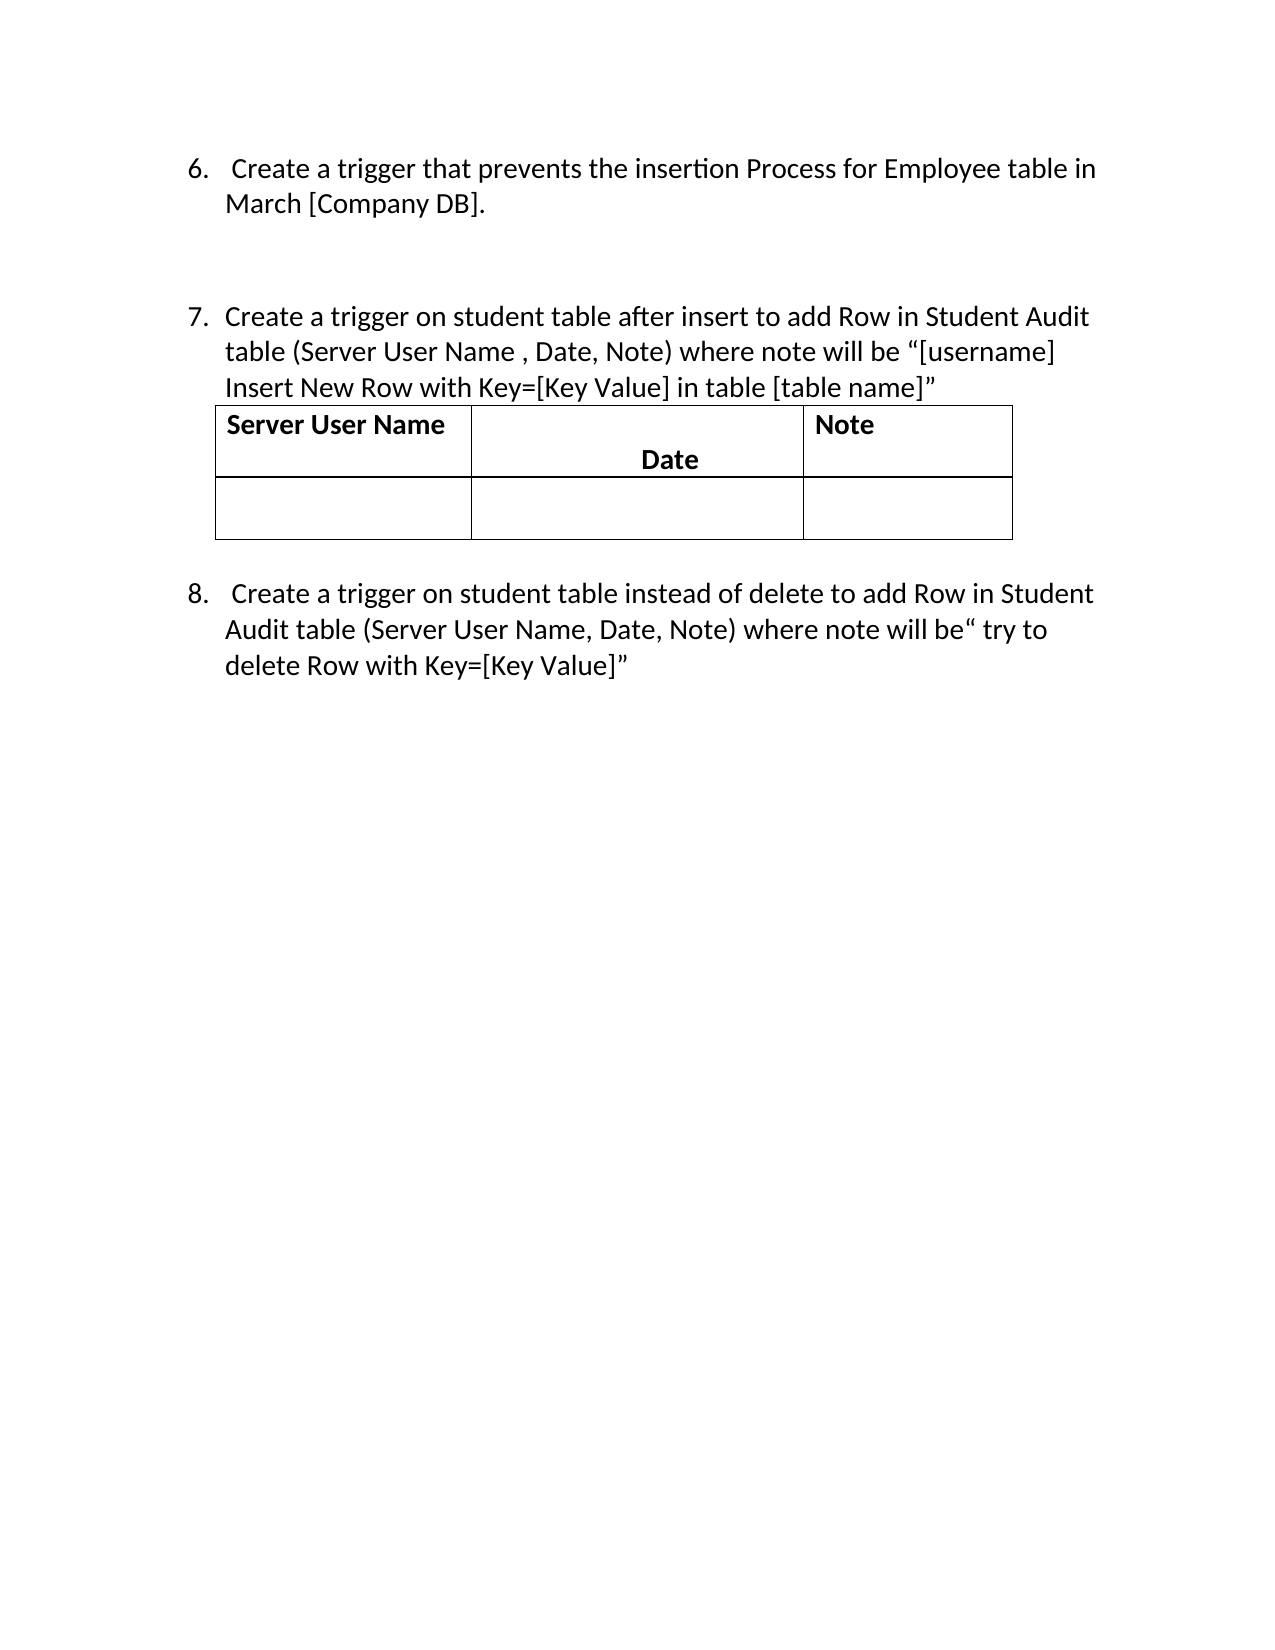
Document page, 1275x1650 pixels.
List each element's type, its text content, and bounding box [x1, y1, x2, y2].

table_header Server User Name [216, 406, 471, 476]
list Create a trigger on student table instead of delete to add Row in Student Audit table (Server User Name, Date, Note) where note will be“ try to delete Row with Key=[Key Value]” [187, 576, 1125, 682]
list Create a trigger on student table after insert to add Row in Student Audit table (Server User Name , Date, Note) where note will be “[username] Insert New Row with Key=[Key Value] in table [table name]” [187, 298, 1125, 405]
table_cell [472, 478, 803, 539]
table_header Note [804, 406, 1012, 476]
list Create a trigger that prevents the insertion Process for Employee table in March [Company DB]. [187, 150, 1125, 221]
table_header [472, 406, 803, 476]
table_cell [216, 478, 471, 539]
table_cell [804, 478, 1012, 539]
